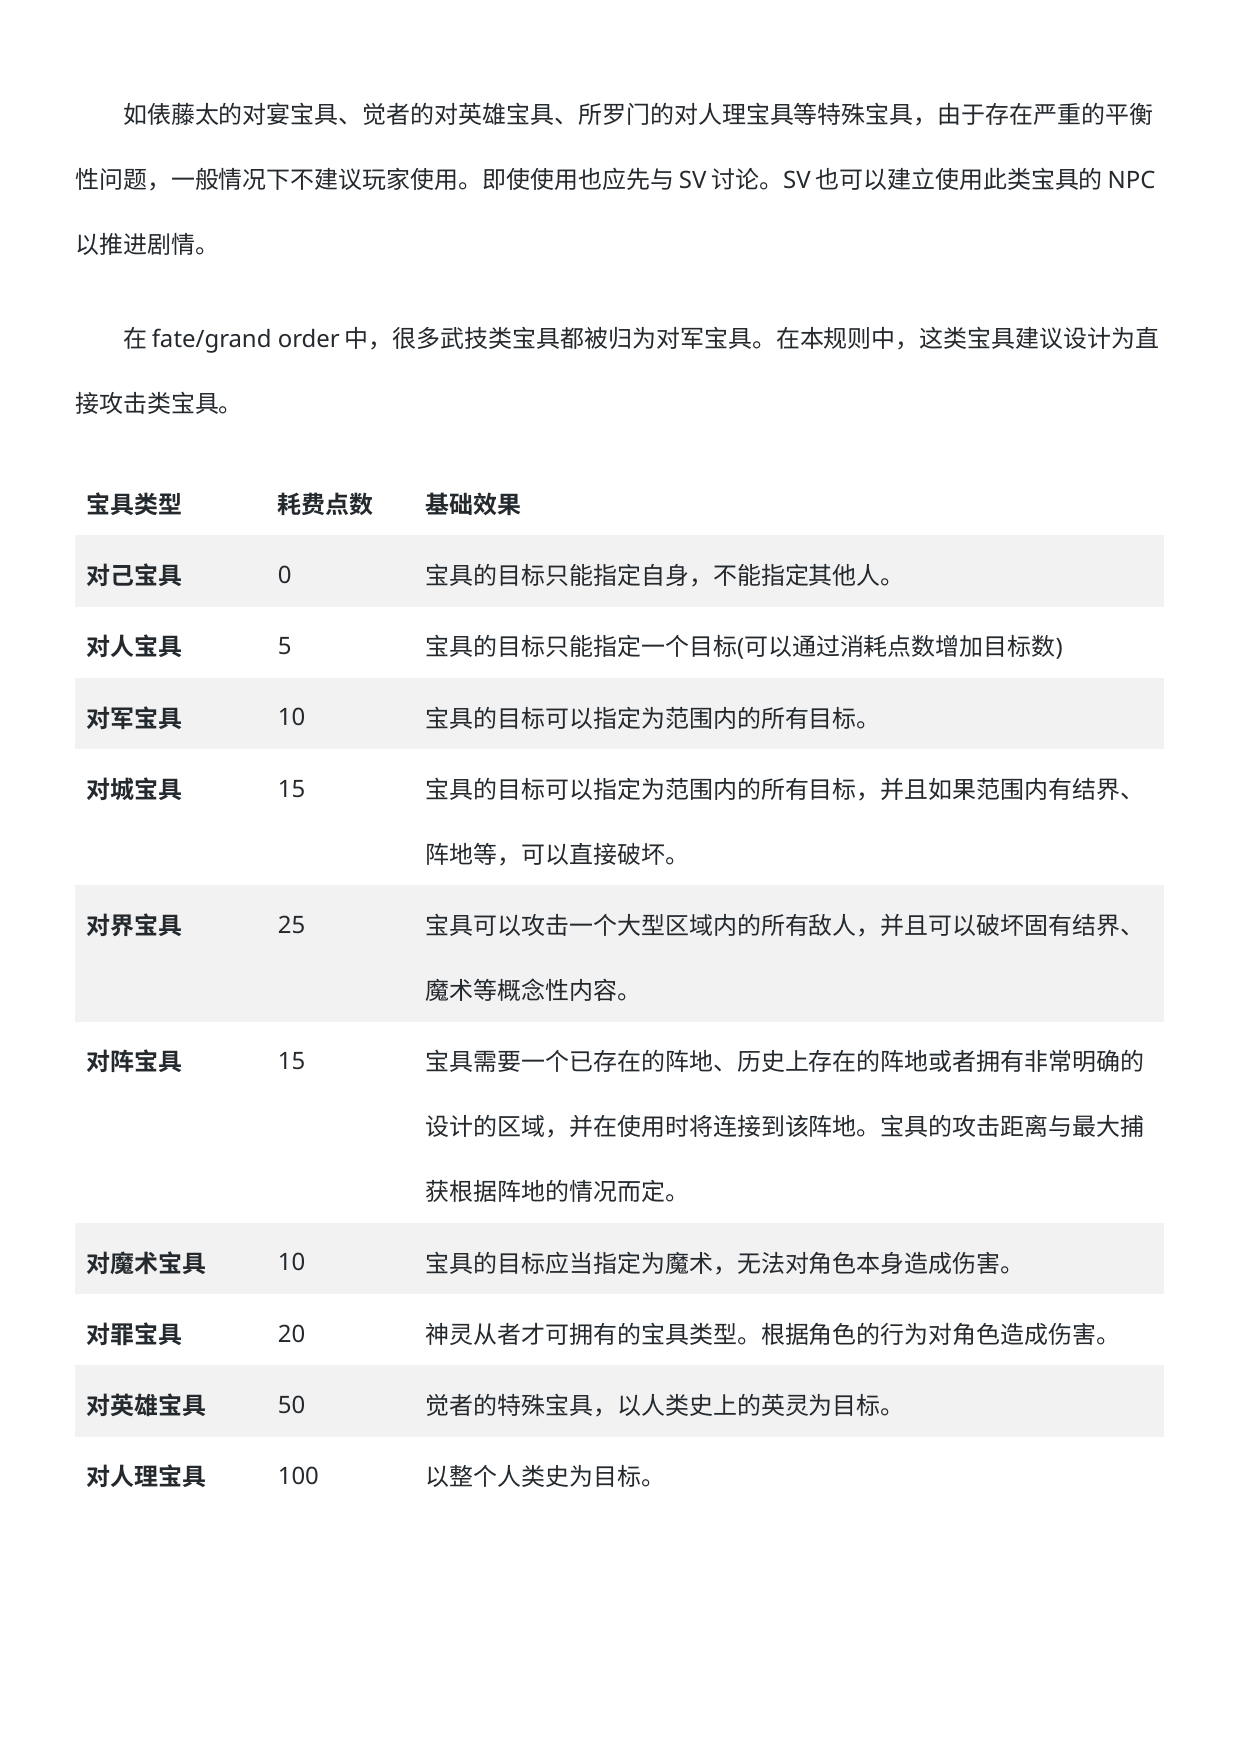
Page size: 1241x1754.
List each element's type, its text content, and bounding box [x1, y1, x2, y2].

table_cell 20 [266, 1294, 414, 1365]
table_cell 宝具的目标应当指定为魔术，无法对角色本身造成伤害。 [414, 1223, 1164, 1294]
table_cell 对阵宝具 [75, 1022, 266, 1223]
table_cell 以整个人类史为目标。 [414, 1437, 1164, 1508]
table_cell 对人宝具 [75, 607, 266, 678]
table_cell 5 [266, 607, 414, 678]
table_cell 对界宝具 [75, 885, 266, 1022]
table_cell 对罪宝具 [75, 1294, 266, 1365]
table_cell 宝具的目标只能指定自身，不能指定其他人。 [414, 535, 1164, 607]
text 在fate/grand order中，很多武技类宝具都被归为对军宝具。在本规则中，这类宝具建议设计为直接攻击类宝具。 [75, 305, 1165, 435]
table_header 宝具类型 [75, 464, 266, 535]
table_header 耗费点数 [266, 464, 414, 535]
table_cell 宝具的目标可以指定为范围内的所有目标。 [414, 678, 1164, 749]
table_cell 10 [266, 1223, 414, 1294]
table_cell 宝具需要一个已存在的阵地、历史上存在的阵地或者拥有非常明确的设计的区域，并在使用时将连接到该阵地。宝具的攻击距离与最大捕获根据阵地的情况而定。 [414, 1022, 1164, 1223]
table_cell 15 [266, 749, 414, 885]
text 如俵藤太的对宴宝具、觉者的对英雄宝具、所罗门的对人理宝具等特殊宝具，由于存在严重的平衡性问题，一般情况下不建议玩家使用。即使使用也应先与SV讨论。SV也可以建立使用此类宝具的NPC以推进剧情。 [75, 81, 1165, 276]
table_cell 宝具可以攻击一个大型区域内的所有敌人，并且可以破坏固有结界、魔术等概念性内容。 [414, 885, 1164, 1022]
table_cell 对己宝具 [75, 535, 266, 607]
table_cell 0 [266, 535, 414, 607]
table_cell 100 [266, 1437, 414, 1508]
table_cell 宝具的目标可以指定为范围内的所有目标，并且如果范围内有结界、阵地等，可以直接破坏。 [414, 749, 1164, 885]
table_header 基础效果 [414, 464, 1164, 535]
table_cell 对英雄宝具 [75, 1365, 266, 1437]
table_cell 50 [266, 1365, 414, 1437]
table_cell 对魔术宝具 [75, 1223, 266, 1294]
table_cell 对城宝具 [75, 749, 266, 885]
table_cell 25 [266, 885, 414, 1022]
table_cell 15 [266, 1022, 414, 1223]
table_cell 对军宝具 [75, 678, 266, 749]
table_cell 觉者的特殊宝具，以人类史上的英灵为目标。 [414, 1365, 1164, 1437]
table_cell 10 [266, 678, 414, 749]
table_cell 神灵从者才可拥有的宝具类型。根据角色的行为对角色造成伤害。 [414, 1294, 1164, 1365]
table_cell 对人理宝具 [75, 1437, 266, 1508]
table_cell 宝具的目标只能指定一个目标(可以通过消耗点数增加目标数) [414, 607, 1164, 678]
